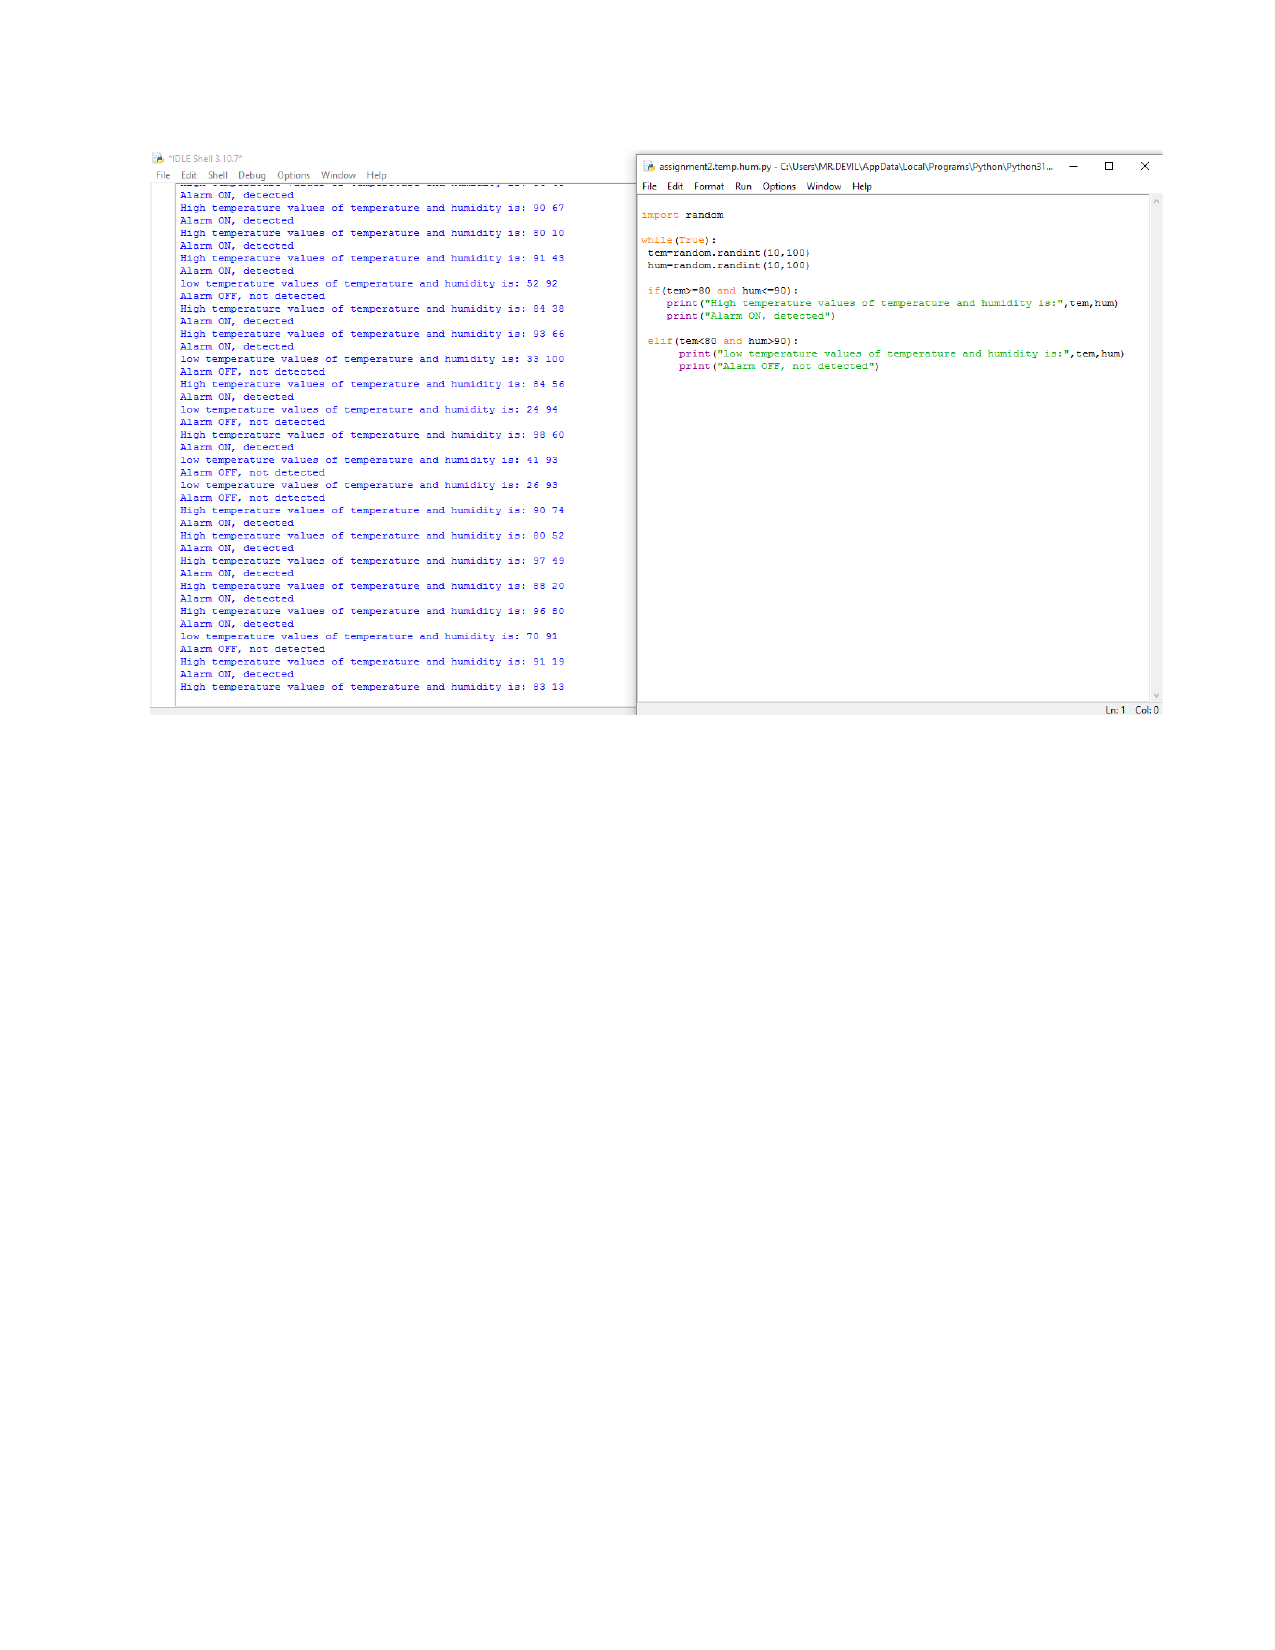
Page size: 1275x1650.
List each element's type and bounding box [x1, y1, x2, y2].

picture [150, 150, 1163, 715]
